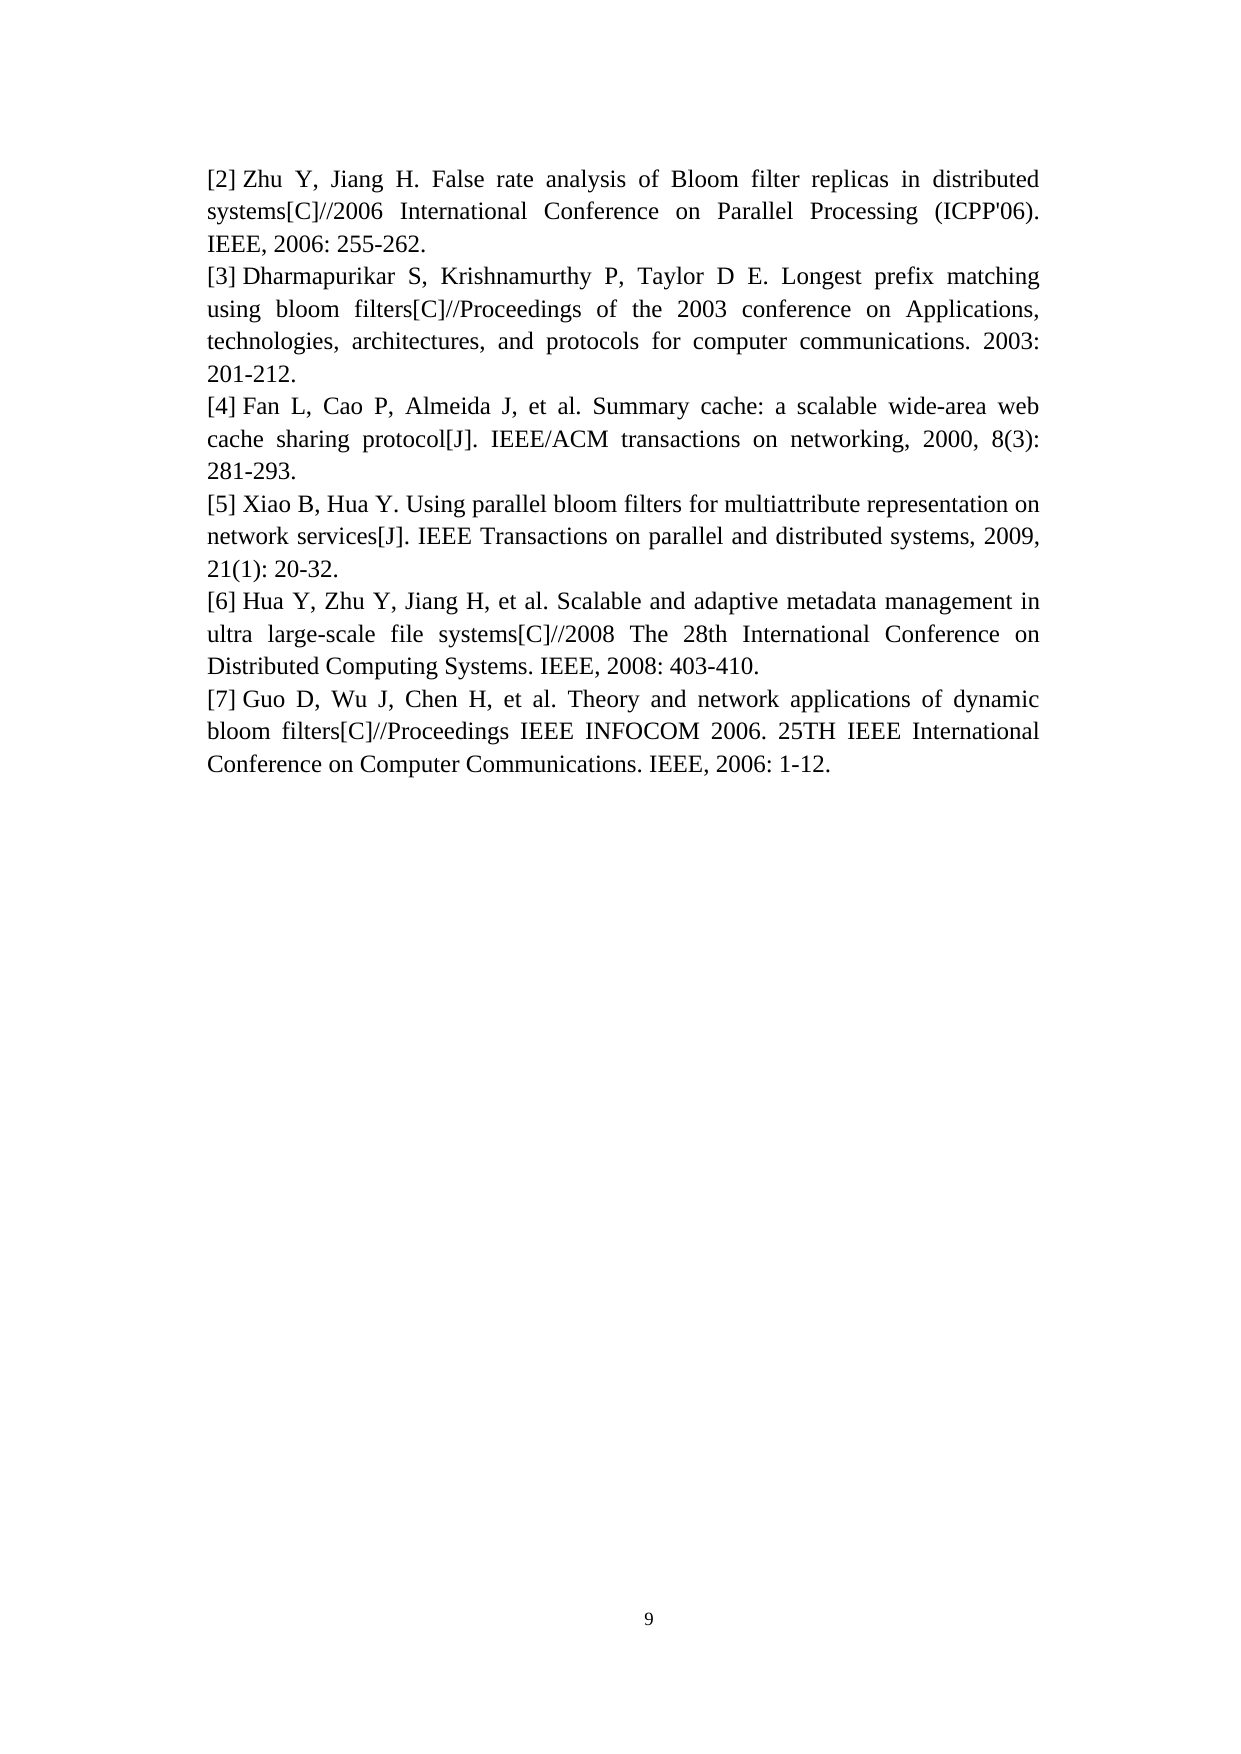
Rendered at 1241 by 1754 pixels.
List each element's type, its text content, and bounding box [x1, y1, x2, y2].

list Guo D, Wu J, Chen H, et al. Theory and network applications of dynamic bloom filters[C]//Proceedings IEEE INFOCOM 2006. 25TH IEEE International Conference on Computer Communications. IEEE, 2006: 1-12. [207, 682, 1041, 779]
list Dharmapurikar S, Krishnamurthy P, Taylor D E. Longest prefix matching using bloom filters[C]//Proceedings of the 2003 conference on Applications, technologies, architectures, and protocols for computer communications. 2003: 201-212. [207, 259, 1041, 389]
list Hua Y, Zhu Y, Jiang H, et al. Scalable and adaptive metadata management in ultra large-scale file systems[C]//2008 The 28th International Conference on Distributed Computing Systems. IEEE, 2008: 403-410. [207, 584, 1041, 682]
list Zhu Y, Jiang H. False rate analysis of Bloom filter replicas in distributed systems[C]//2006 International Conference on Parallel Processing (ICPP'06). IEEE, 2006: 255-262. [207, 162, 1041, 259]
list Xiao B, Hua Y. Using parallel bloom filters for multiattribute representation on network services[J]. IEEE Transactions on parallel and distributed systems, 2009, 21(1): 20-32. [207, 487, 1041, 584]
list Fan L, Cao P, Almeida J, et al. Summary cache: a scalable wide-area web cache sharing protocol[J]. IEEE/ACM transactions on networking, 2000, 8(3): 281-293. [207, 389, 1041, 487]
